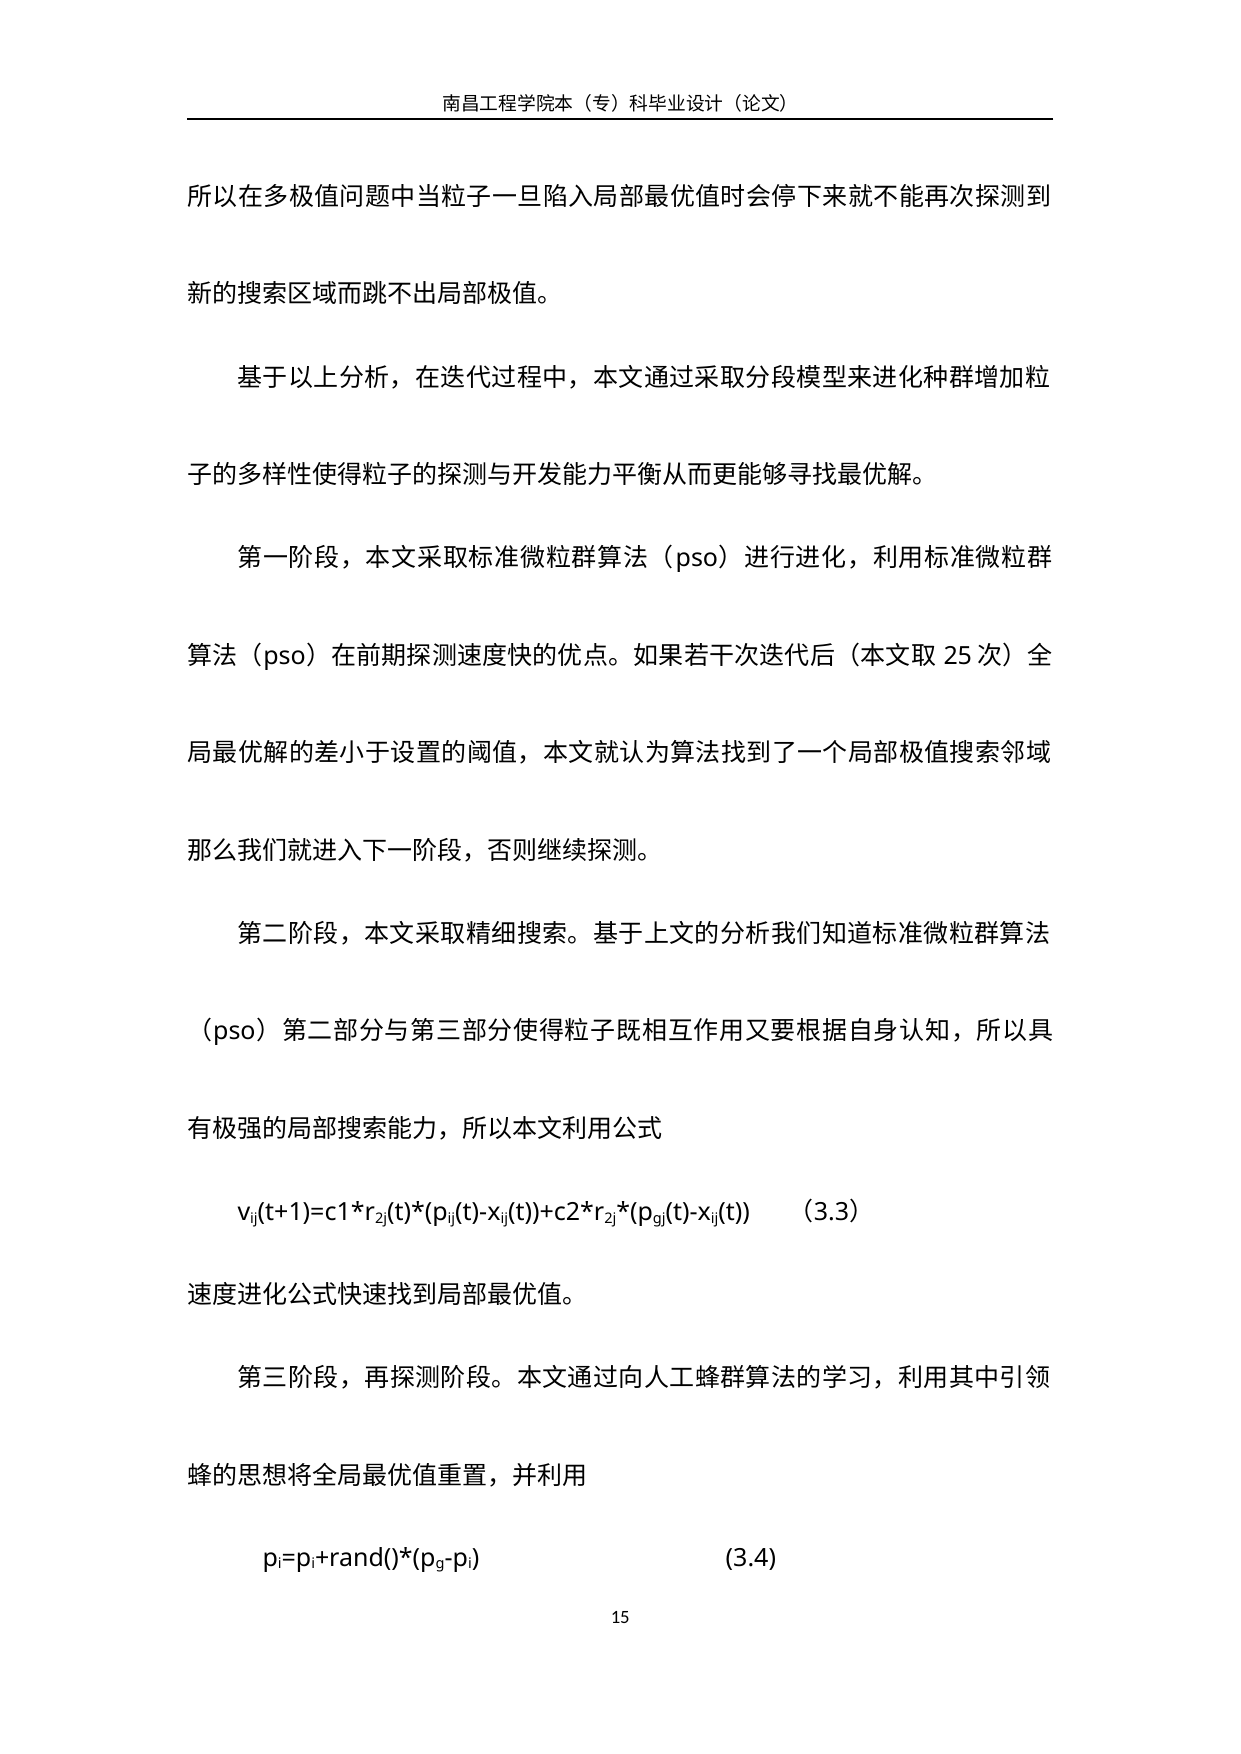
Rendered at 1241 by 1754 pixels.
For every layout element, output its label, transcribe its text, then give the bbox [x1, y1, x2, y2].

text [187, 162, 1053, 324]
text vij(t+1)=c1*r2j(t)*(pij(t)-xij(t))+c2*r2j*(pgj(t)-xij(t)) （3.3） [187, 1177, 1053, 1242]
text pi=pi+rand()*(pg-pi) (3.4) [187, 1524, 1053, 1589]
text 第一阶段，本文采取标准微粒群算法（pso）进行进化，利用标准微粒群算法（pso）在前期探测速度快的优点。如果若干次迭代后（本文取25次）全局最优解的差小于设置的阈值，本文就认为算法找到了一个局部极值搜索邻域，那么我们就进入下一阶段，否则继续探测。 [187, 523, 1053, 881]
text 第三阶段，再探测阶段。本文通过向人工蜂群算法的学习，利用其中引领蜂的思想将全局最优值重置，并利用 [187, 1343, 1053, 1506]
text 第二阶段，本文采取精细搜索。基于上文的分析我们知道标准微粒群算法（pso）第二部分与第三部分使得粒子既相互作用又要根据自身认知，所以具有极强的局部搜索能力，所以本文利用公式 [187, 899, 1053, 1159]
text 基于以上分析，在迭代过程中，本文通过采取分段模型来进化种群增加粒子的多样性使得粒子的探测与开发能力平衡从而更能够寻找最优解。 [187, 343, 1053, 505]
text 速度进化公式快速找到局部最优值。 [187, 1260, 1053, 1325]
